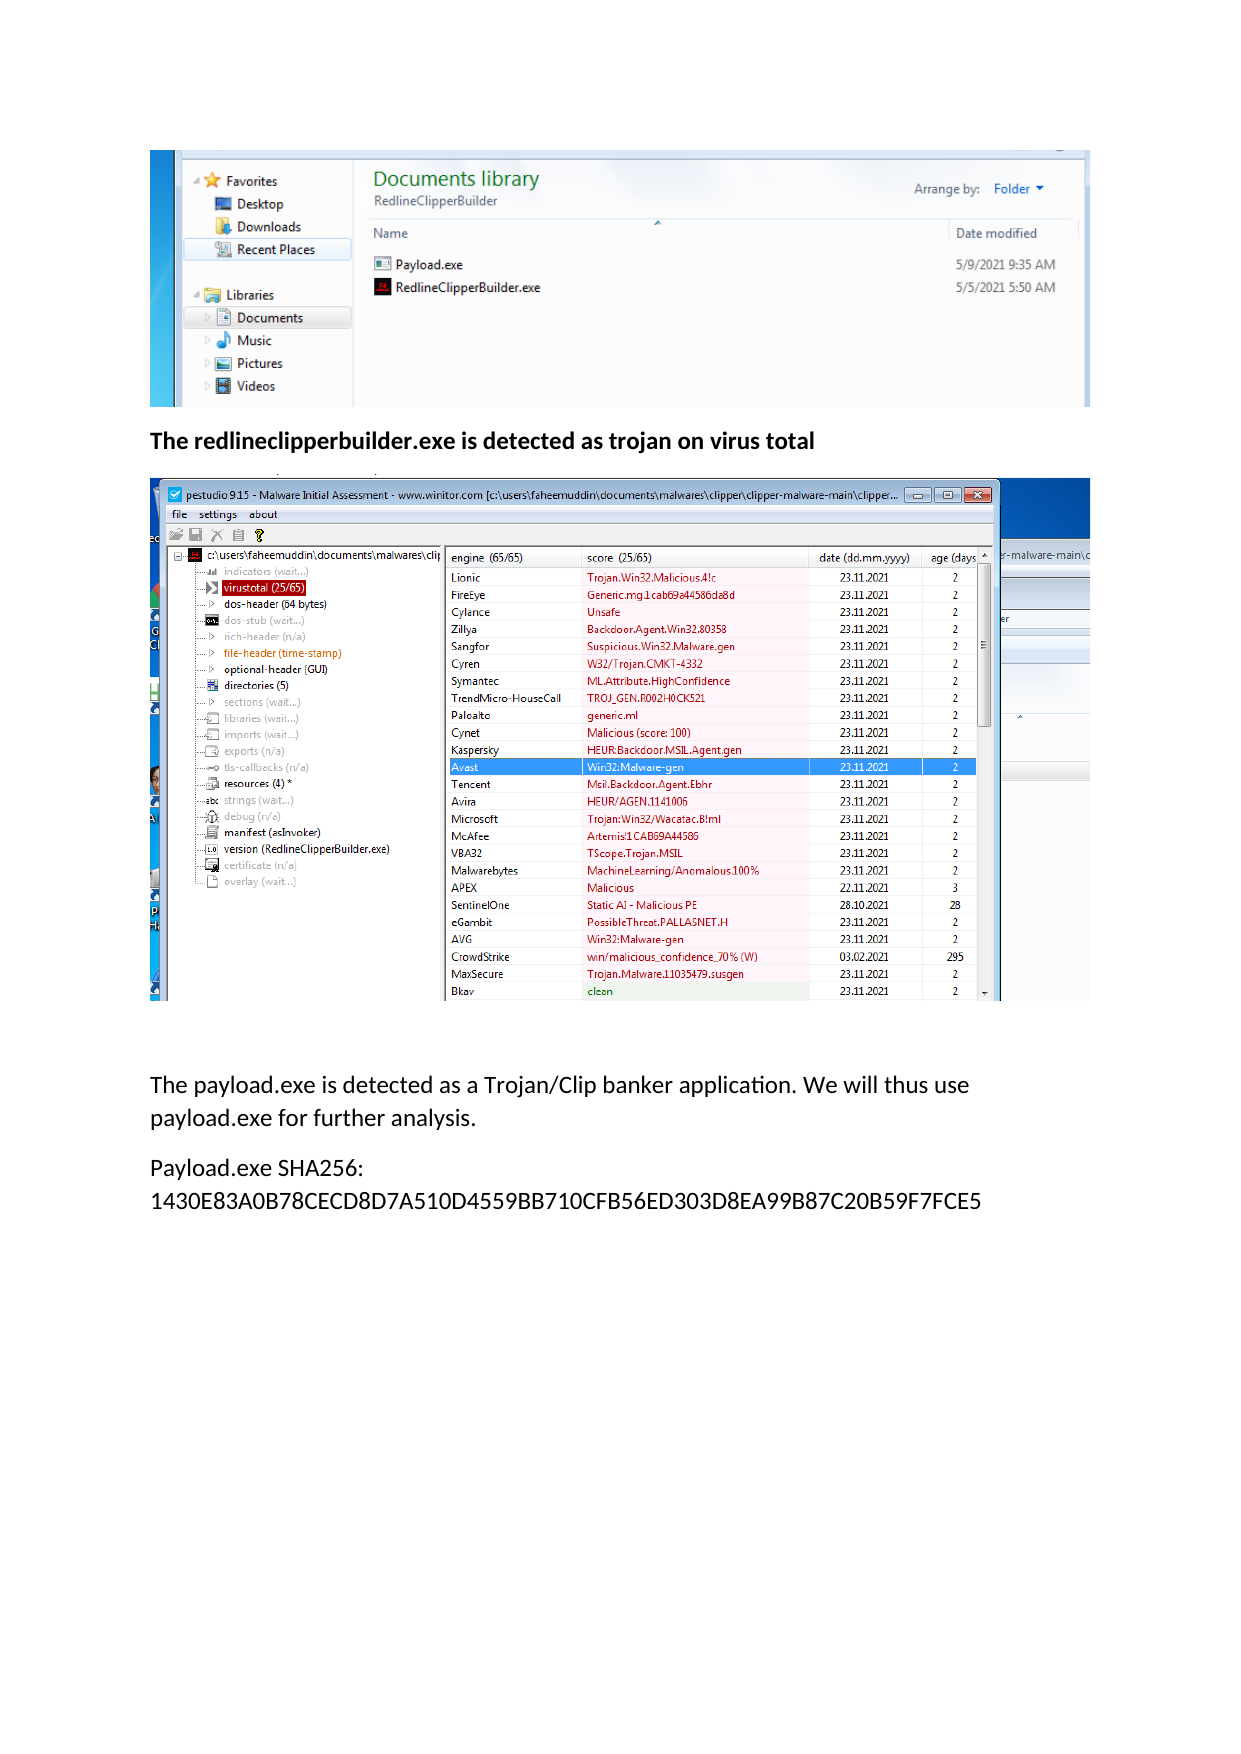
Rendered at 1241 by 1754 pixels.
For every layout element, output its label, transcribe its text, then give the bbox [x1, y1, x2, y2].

picture [150, 474, 1091, 1001]
text The redlineclipperbuilder.exe is detected as trojan on virus total [150, 425, 1090, 456]
text Payload.exe SHA256: 1430E83A0B78CECD8D7A510D4559BB710CFB56ED303D8EA99B87C20B59F7FCE5 [150, 1152, 1090, 1215]
picture [150, 150, 1091, 407]
text The payload.exe is detected as a Trojan/Clip banker application. We will thus use payload.exe for further analysis. [150, 1069, 1090, 1133]
